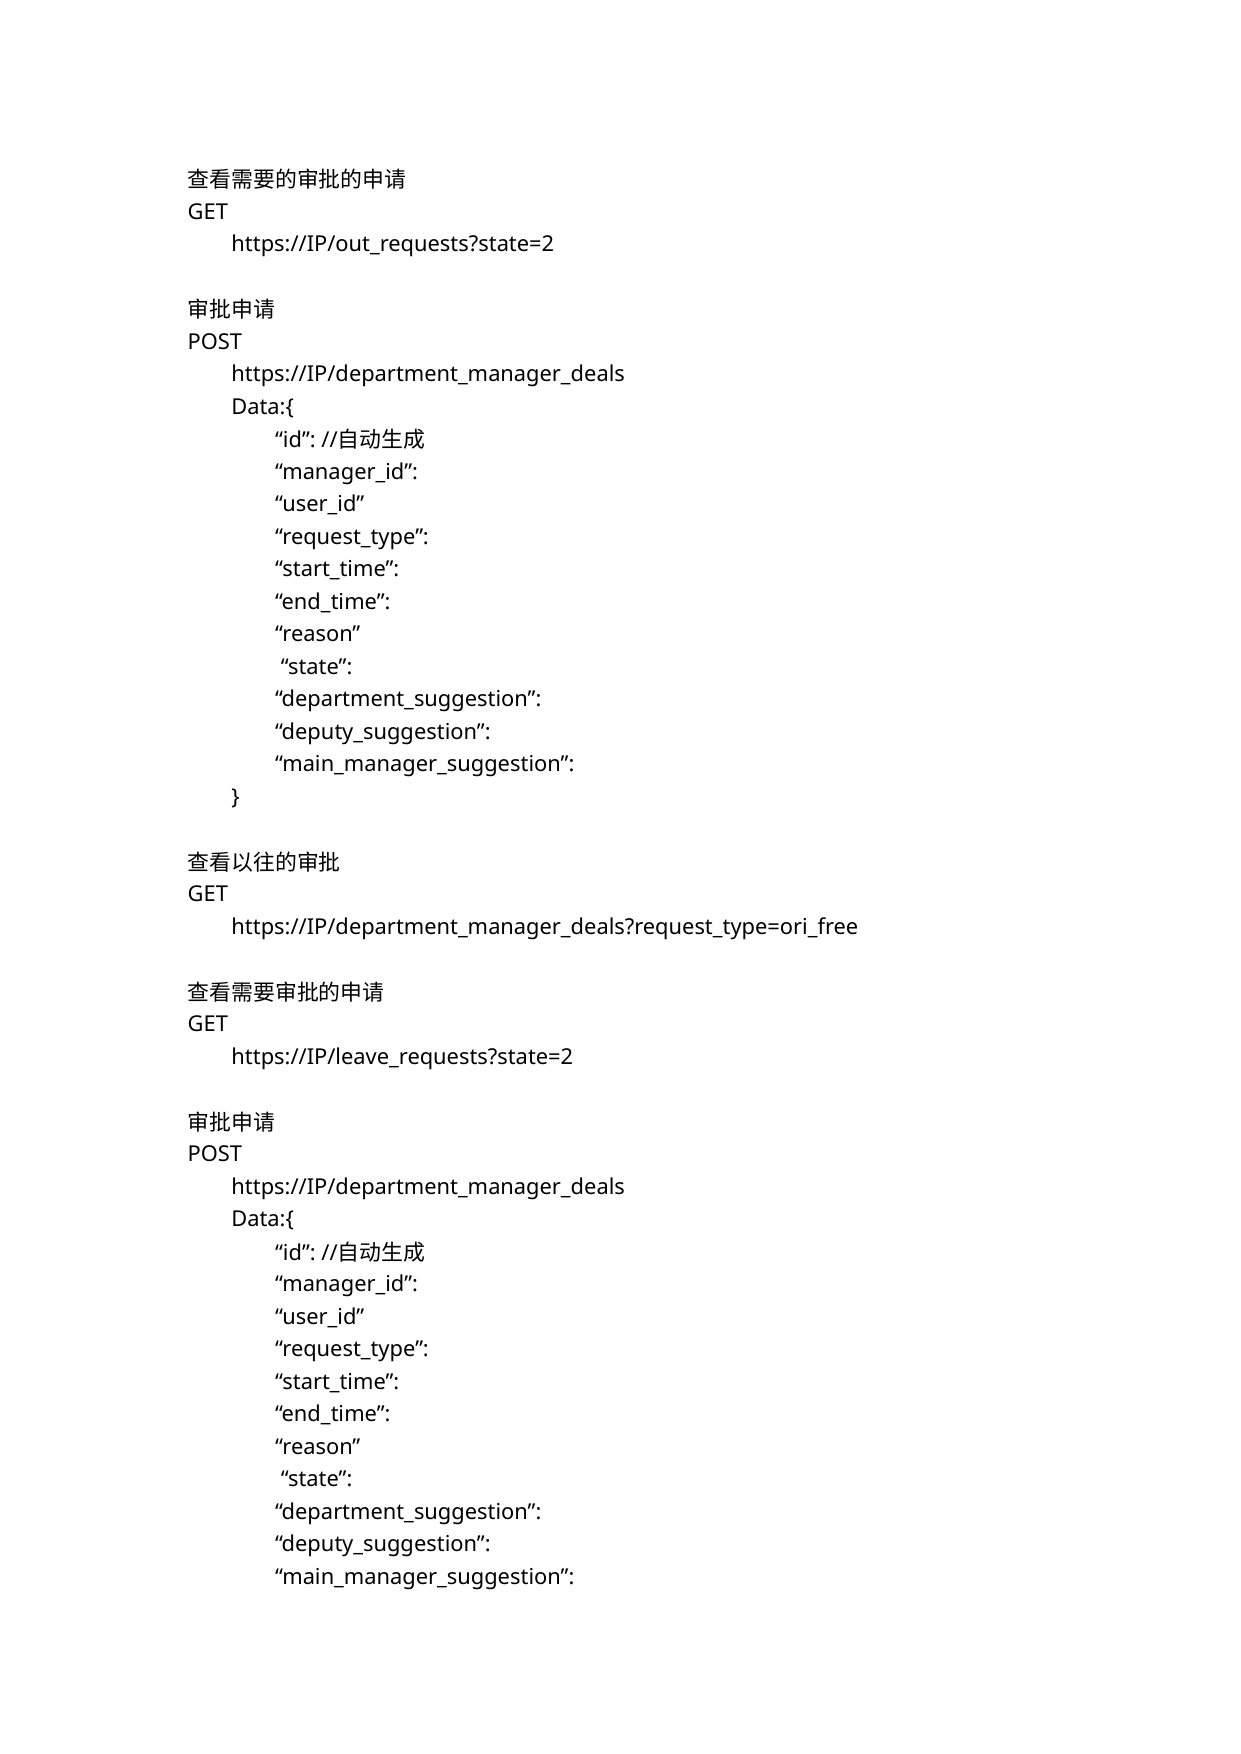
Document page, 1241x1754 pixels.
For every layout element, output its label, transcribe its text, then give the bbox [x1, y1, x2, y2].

text GET [187, 194, 1053, 227]
text } [187, 779, 1053, 812]
text https://IP/department_manager_deals [187, 1169, 1053, 1202]
text “request_type”: [231, 519, 1053, 552]
text 查看以往的审批 [187, 844, 1053, 877]
text “start_time”: [231, 1364, 1053, 1397]
text https://IP/leave_requests?state=2 [187, 1039, 1053, 1072]
text https://IP/out_requests?state=2 [187, 227, 1053, 259]
text “reason” [231, 617, 1053, 649]
text 查看需要的审批的申请 [187, 162, 1053, 194]
text “deputy_suggestion”: [231, 714, 1053, 747]
text GET [187, 1007, 1053, 1039]
text “reason” [231, 1429, 1053, 1462]
text 查看需要审批的申请 [187, 974, 1053, 1007]
text “request_type”: [231, 1332, 1053, 1364]
text Data:{ [187, 389, 1053, 422]
text “department_suggestion”: [231, 1494, 1053, 1527]
text 审批申请 [187, 292, 1053, 324]
text “id”: //自动生成 [231, 422, 1053, 454]
text “end_time”: [231, 584, 1053, 617]
text “state”: [231, 649, 1053, 682]
text GET [187, 877, 1053, 909]
text “main_manager_suggestion”: [231, 1559, 1053, 1592]
text https://IP/department_manager_deals [187, 357, 1053, 389]
text Data:{ [187, 1202, 1053, 1234]
text “manager_id”: “user_id” [275, 454, 1053, 519]
text https://IP/department_manager_deals?request_type=ori_free [187, 909, 1053, 942]
text “main_manager_suggestion”: [231, 747, 1053, 779]
text POST [187, 1137, 1053, 1169]
text “start_time”: [231, 552, 1053, 584]
text “department_suggestion”: [231, 682, 1053, 714]
text “state”: [231, 1462, 1053, 1494]
text “deputy_suggestion”: [231, 1527, 1053, 1559]
text “id”: //自动生成 [231, 1234, 1053, 1267]
text POST [187, 324, 1053, 357]
text “manager_id”: “user_id” [275, 1267, 1053, 1332]
text “end_time”: [231, 1397, 1053, 1429]
text 审批申请 [187, 1104, 1053, 1137]
